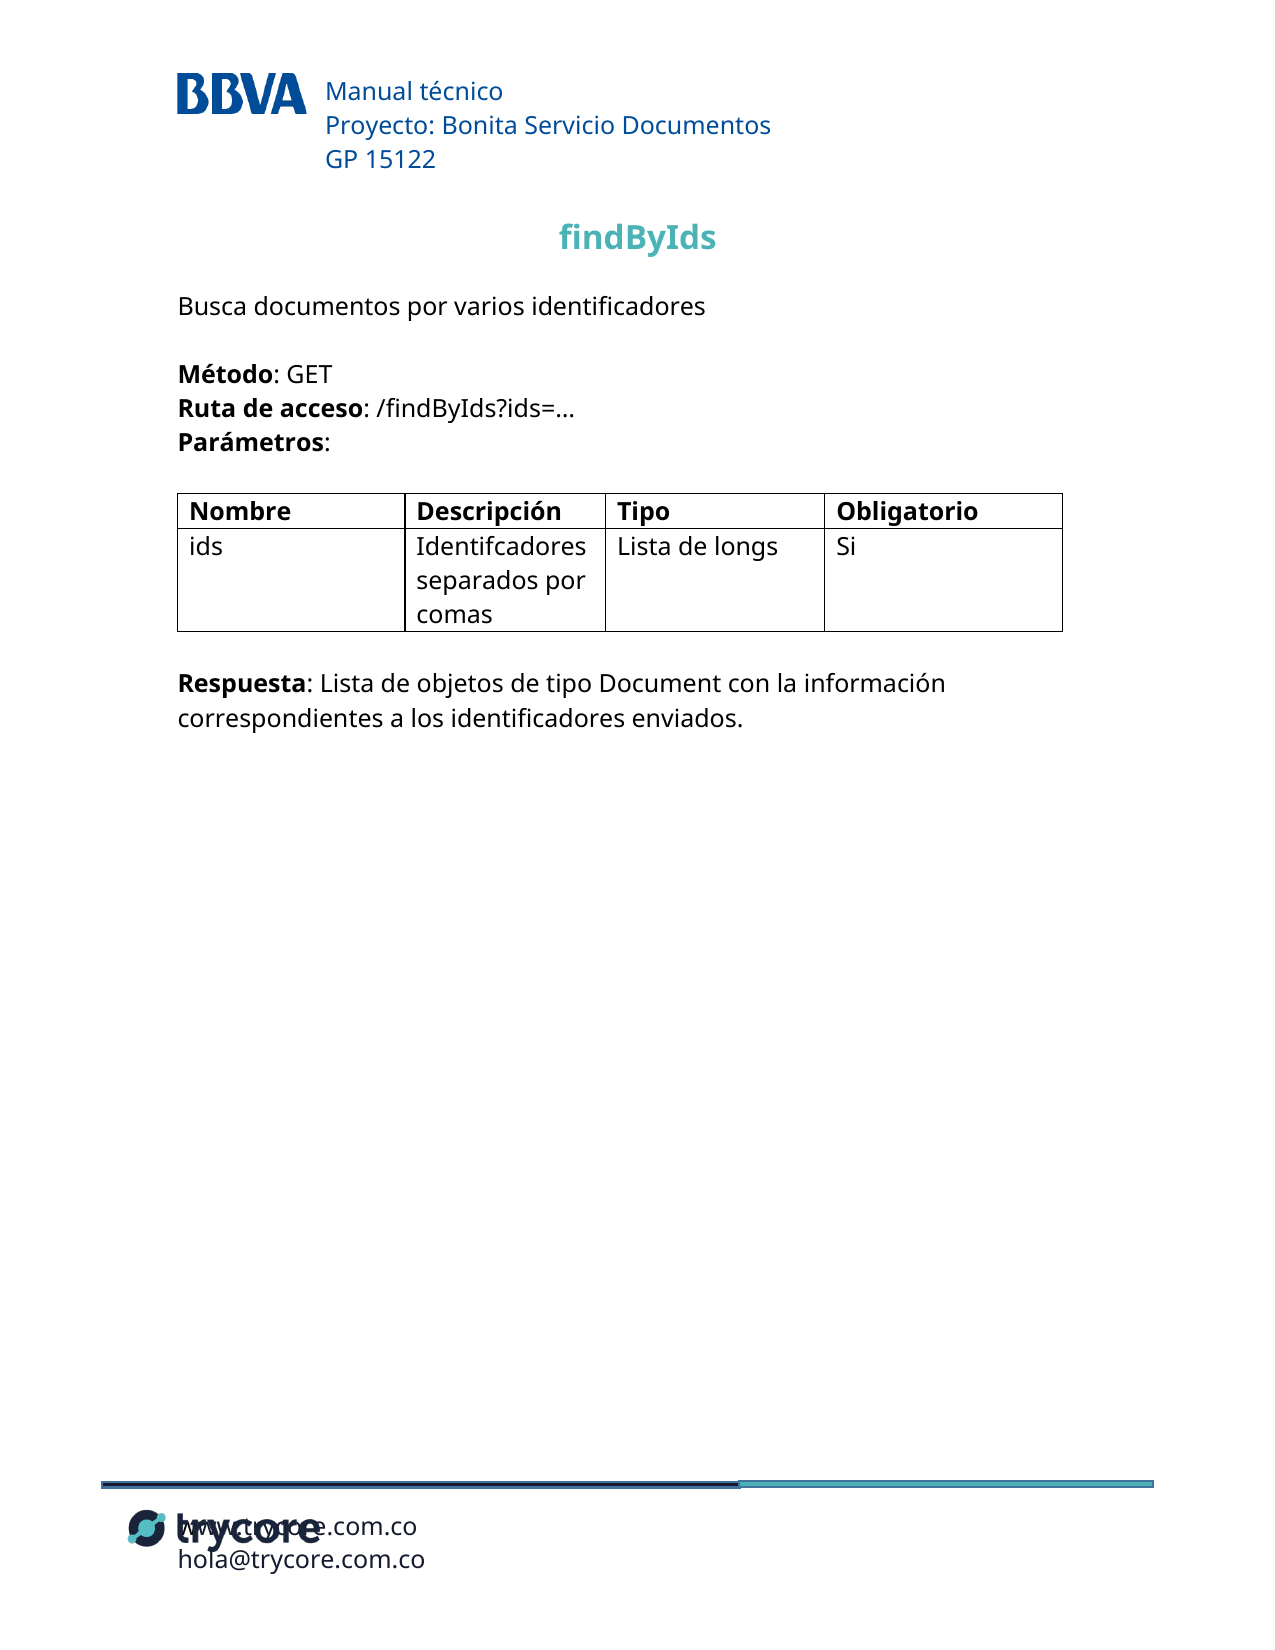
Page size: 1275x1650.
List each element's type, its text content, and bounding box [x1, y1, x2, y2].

text Parámetros: [177, 424, 1098, 459]
picture [120, 1500, 321, 1554]
text Método: GET [177, 356, 1098, 391]
table_header Tipo [606, 494, 824, 528]
table_header Nombre [178, 494, 404, 528]
table_header Obligatorio [825, 494, 1062, 528]
picture [177, 73, 307, 114]
subtitle findByIds [177, 214, 1098, 259]
table_cell Identifcadores separados por comas [406, 529, 605, 631]
text Busca documentos por varios identificadores [177, 288, 1098, 322]
table_cell ids [178, 529, 404, 631]
table_cell Lista de longs [606, 529, 824, 631]
text Respuesta: Lista de objetos de tipo Document con la información correspondientes a los identificadores enviados. [177, 666, 1098, 734]
table_cell Si [825, 529, 1062, 631]
table_header Descripción [406, 494, 605, 528]
text Ruta de acceso: /findByIds?ids=… [177, 391, 1098, 424]
